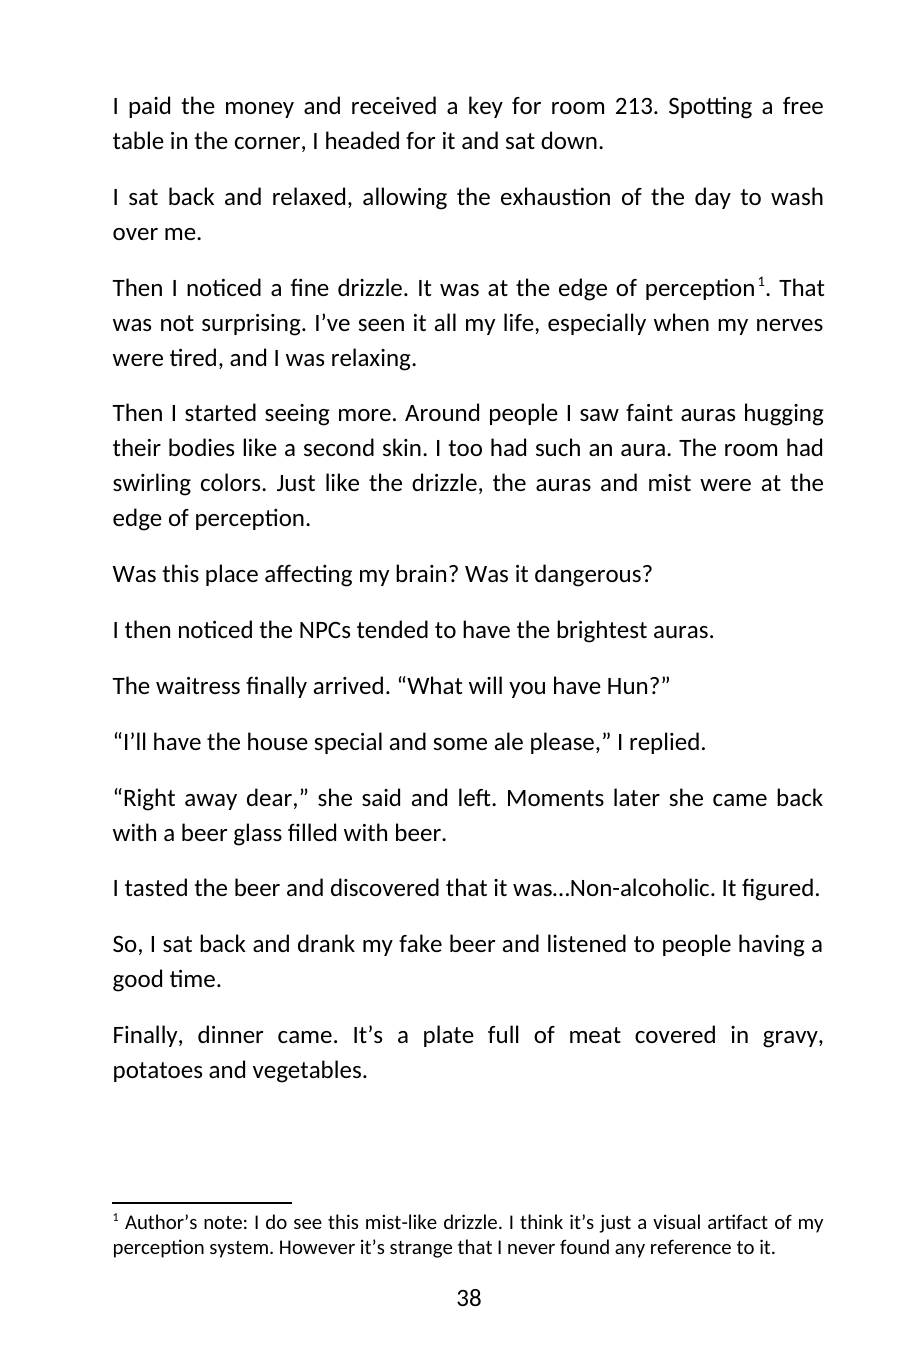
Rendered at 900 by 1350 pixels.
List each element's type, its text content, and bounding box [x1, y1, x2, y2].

text The waitress finally arrived. “What will you have Hun?” [112, 670, 825, 701]
text So, I sat back and drank my fake beer and listened to people having a good time. [112, 928, 825, 994]
text I sat back and relaxed, allowing the exhaustion of the day to wash over me. [112, 181, 825, 246]
text I then noticed the NPCs tended to have the brightest auras. [112, 614, 825, 645]
text I paid the money and received a key for room 213. Spotting a free table in the corner, I headed for it and sat down. [112, 90, 825, 156]
text Was this place affecting my brain? Was it dangerous? [112, 558, 825, 589]
text “Right away dear,” she said and left. Moments later she came back with a beer glass filled with beer. [112, 782, 825, 847]
text I tasted the beer and discovered that it was…Non-alcoholic. It figured. [112, 872, 825, 903]
text “I’ll have the house special and some ale please,” I replied. [112, 726, 825, 756]
text Finally, dinner came. It’s a plate full of meat covered in gravy, potatoes and vegetables. [112, 1019, 825, 1085]
text Then I started seeing more. Around people I saw faint auras hugging their bodies like a second skin. I too had such an aura. The room had swirling colors. Just like the drizzle, the auras and mist were at the edge of perception. [112, 397, 825, 533]
